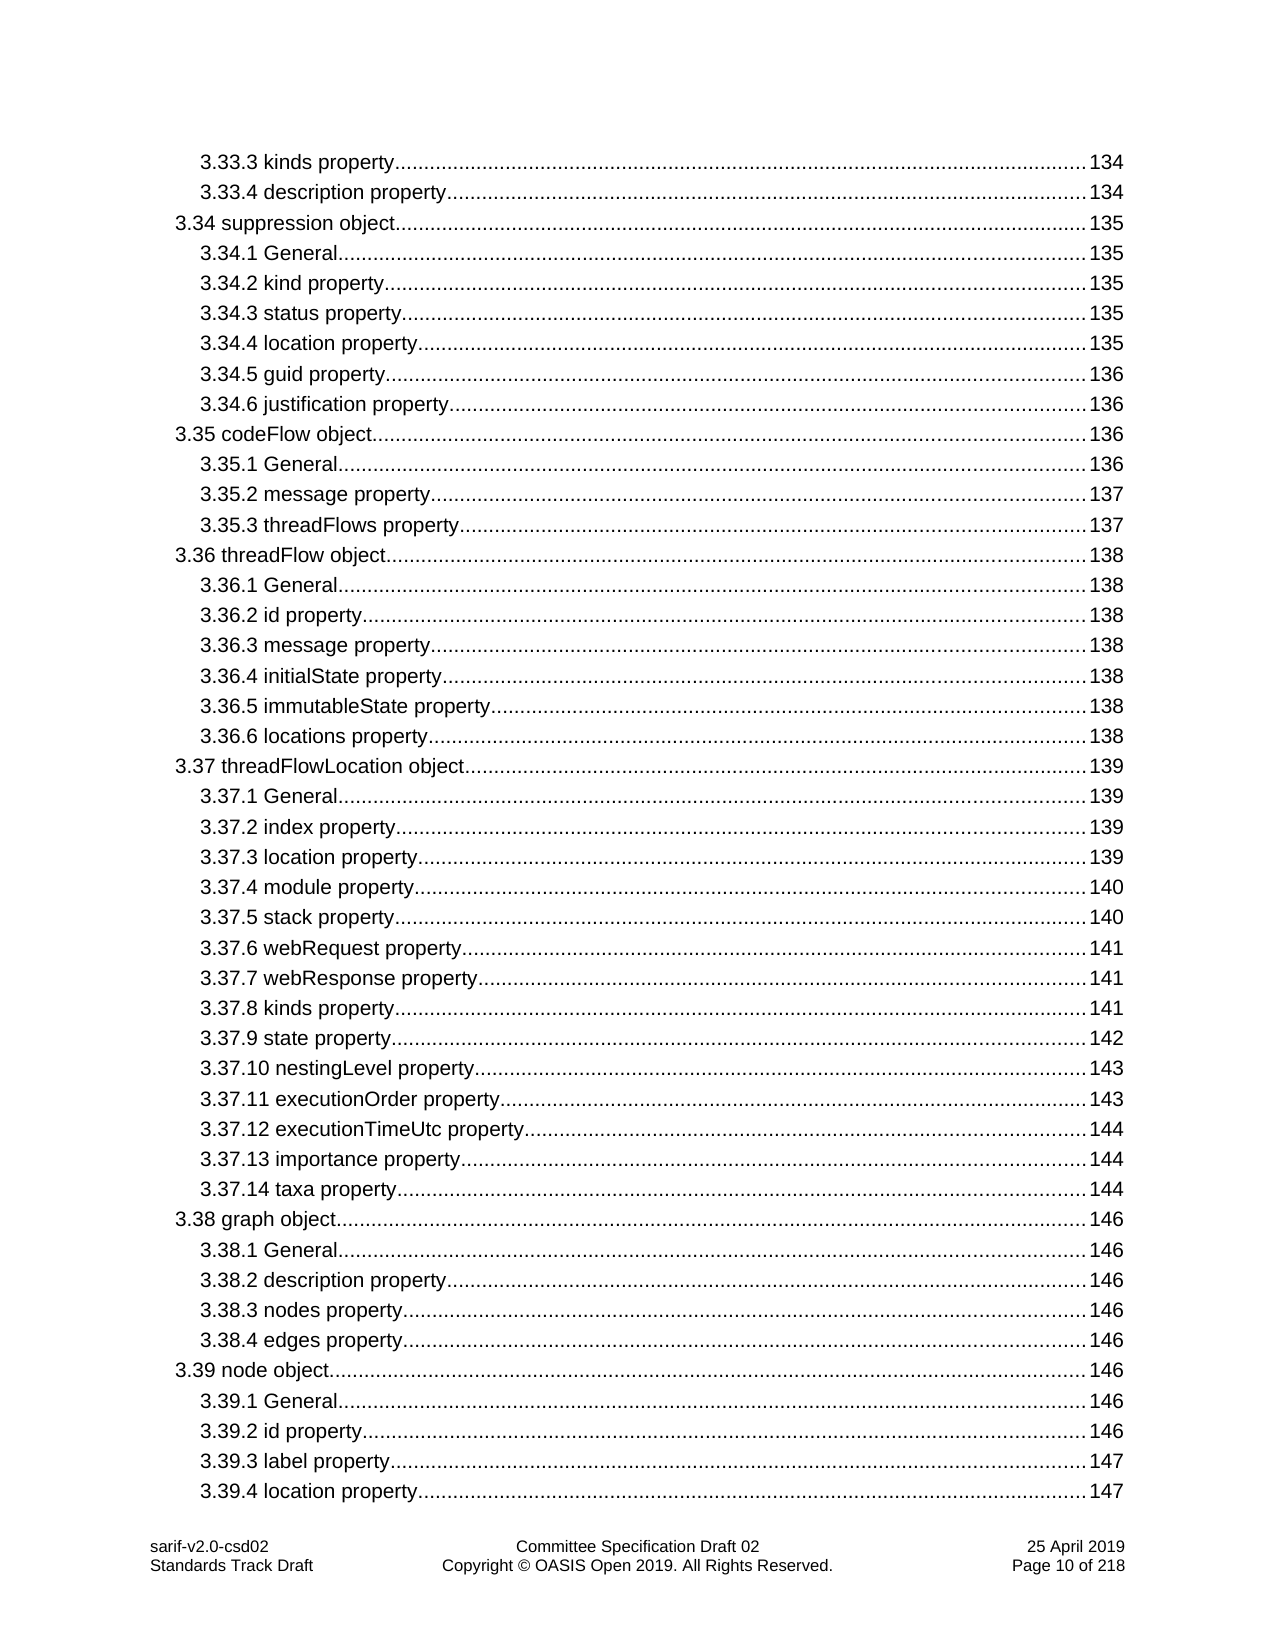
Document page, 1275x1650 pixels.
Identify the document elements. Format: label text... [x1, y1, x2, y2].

text 3.35.2 message property 137 [200, 482, 1125, 506]
text 3.36.5 immutableState property 138 [200, 694, 1125, 718]
text 3.37.8 kinds property 141 [200, 996, 1125, 1020]
text 3.34.5 guid property 136 [200, 361, 1125, 385]
text 3.37.4 module property 140 [200, 875, 1125, 899]
text 3.39.3 label property 147 [200, 1449, 1125, 1473]
text 3.38.4 edges property 146 [200, 1328, 1125, 1352]
text 3.37.5 stack property 140 [200, 905, 1125, 929]
text 3.36.6 locations property 138 [200, 724, 1125, 748]
text 3.39 node object 146 [175, 1358, 1125, 1382]
text 3.34 suppression object 135 [175, 210, 1125, 234]
text 3.38 graph object 146 [175, 1207, 1125, 1231]
text 3.35.1 General 136 [200, 452, 1125, 476]
text 3.35.3 threadFlows property 137 [200, 512, 1125, 536]
text 3.37 threadFlowLocation object 139 [175, 754, 1125, 778]
text 3.37.14 taxa property 144 [200, 1177, 1125, 1201]
text 3.39.4 location property 147 [200, 1479, 1125, 1503]
text 3.38.1 General 146 [200, 1237, 1125, 1261]
text 3.34.3 status property 135 [200, 301, 1125, 325]
text 3.37.9 state property 142 [200, 1026, 1125, 1050]
text 3.39.2 id property 146 [200, 1419, 1125, 1443]
text 3.34.1 General 135 [200, 241, 1125, 264]
text 3.39.1 General 146 [200, 1388, 1125, 1412]
text 3.33.3 kinds property 134 [200, 150, 1125, 174]
text 3.38.2 description property 146 [200, 1268, 1125, 1292]
text 3.34.6 justification property 136 [200, 392, 1125, 416]
text 3.37.11 executionOrder property 143 [200, 1086, 1125, 1110]
text 3.36.2 id property 138 [200, 603, 1125, 627]
text 3.36.3 message property 138 [200, 633, 1125, 657]
text 3.37.12 executionTimeUtc property 144 [200, 1117, 1125, 1141]
text 3.37.3 location property 139 [200, 845, 1125, 869]
text 3.36.4 initialState property 138 [200, 663, 1125, 687]
text 3.35 codeFlow object 136 [175, 422, 1125, 446]
text 3.37.6 webRequest property 141 [200, 935, 1125, 959]
text 3.37.10 nestingLevel property 143 [200, 1056, 1125, 1080]
text 3.38.3 nodes property 146 [200, 1298, 1125, 1322]
text 3.37.1 General 139 [200, 784, 1125, 808]
text 3.33.4 description property 134 [200, 180, 1125, 204]
text 3.34.4 location property 135 [200, 331, 1125, 355]
text 3.37.2 index property 139 [200, 814, 1125, 838]
text 3.36 threadFlow object 138 [175, 543, 1125, 567]
text 3.36.1 General 138 [200, 573, 1125, 597]
text 3.34.2 kind property 135 [200, 271, 1125, 295]
text 3.37.13 importance property 144 [200, 1147, 1125, 1171]
text 3.37.7 webResponse property 141 [200, 966, 1125, 989]
